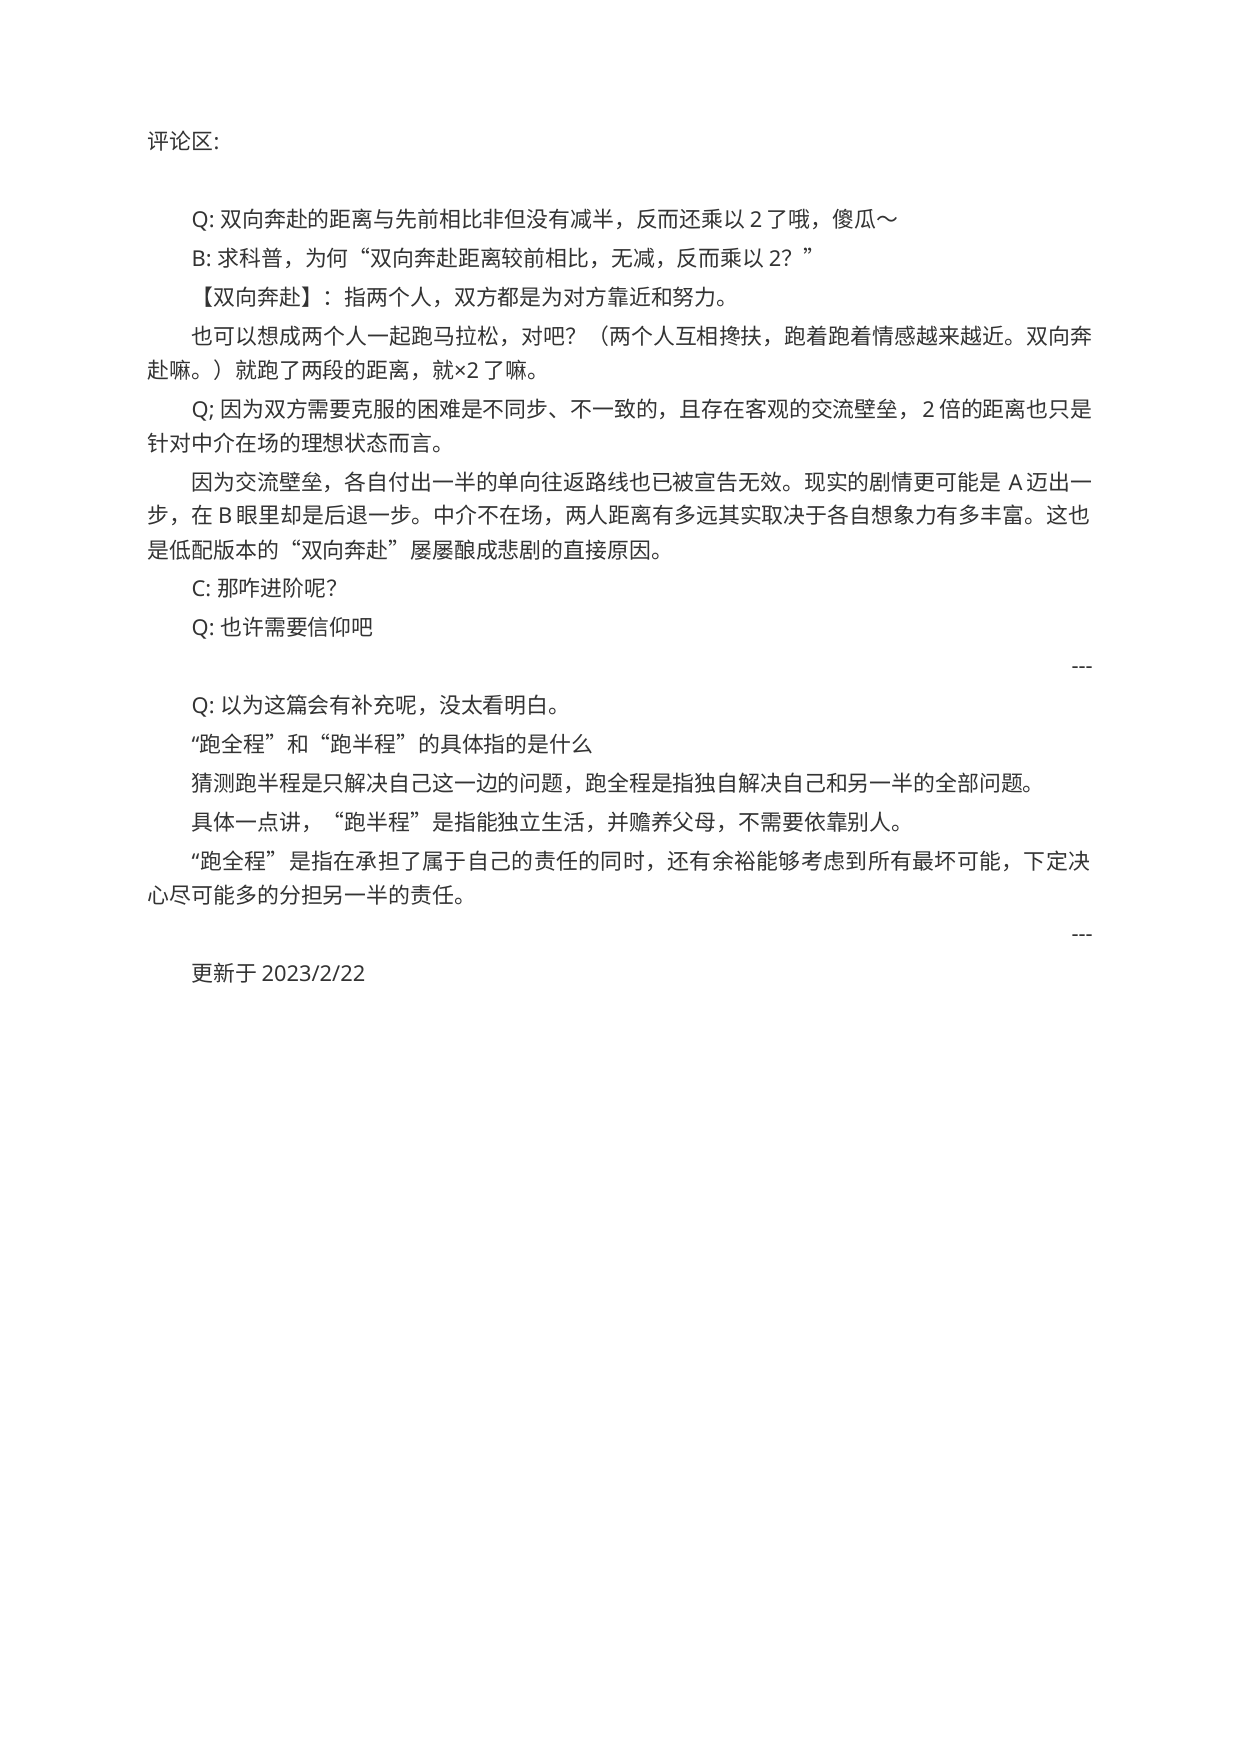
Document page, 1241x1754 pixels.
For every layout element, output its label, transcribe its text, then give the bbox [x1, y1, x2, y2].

text --- [148, 916, 1092, 950]
text C: 那咋进阶呢？ [148, 570, 1092, 604]
text Q; 因为双方需要克服的困难是不同步、不一致的，且存在客观的交流壁垒，2倍的距离也只是针对中介在场的理想状态而言。 [148, 391, 1092, 458]
text “跑全程”是指在承担了属于自己的责任的同时，还有余裕能够考虑到所有最坏可能，下定决心尽可能多的分担另一半的责任。 [148, 843, 1092, 911]
text --- [148, 648, 1092, 682]
text Q: 以为这篇会有补充呢，没太看明白。 [148, 687, 1092, 721]
text Q: 也许需要信仰吧 [148, 609, 1092, 643]
text “跑全程”和“跑半程”的具体指的是什么 [148, 726, 1092, 760]
text Q: 双向奔赴的距离与先前相比非但没有减半，反而还乘以2了哦，傻瓜～ [148, 201, 1092, 235]
text 猜测跑半程是只解决自己这一边的问题，跑全程是指独自解决自己和另一半的全部问题。 [148, 765, 1092, 799]
text 评论区: [148, 123, 1092, 157]
text B: 求科普，为何“双向奔赴距离较前相比，无减，反而乘以2？” [148, 240, 1092, 274]
text 更新于2023/2/22 [148, 955, 1092, 989]
text 具体一点讲，“跑半程”是指能独立生活，并赡养父母，不需要依靠别人。 [148, 804, 1092, 838]
text 也可以想成两个人一起跑马拉松，对吧？（两个人互相搀扶，跑着跑着情感越来越近。双向奔赴嘛。）就跑了两段的距离，就×2了嘛。 [148, 318, 1092, 386]
text 【双向奔赴】：指两个人，双方都是为对方靠近和努力。 [148, 279, 1092, 313]
text 因为交流壁垒，各自付出一半的单向往返路线也已被宣告无效。现实的剧情更可能是A迈出一步，在B眼里却是后退一步。中介不在场，两人距离有多远其实取决于各自想象力有多丰富。这也是低配版本的“双向奔赴”屡屡酿成悲剧的直接原因。 [148, 463, 1092, 565]
